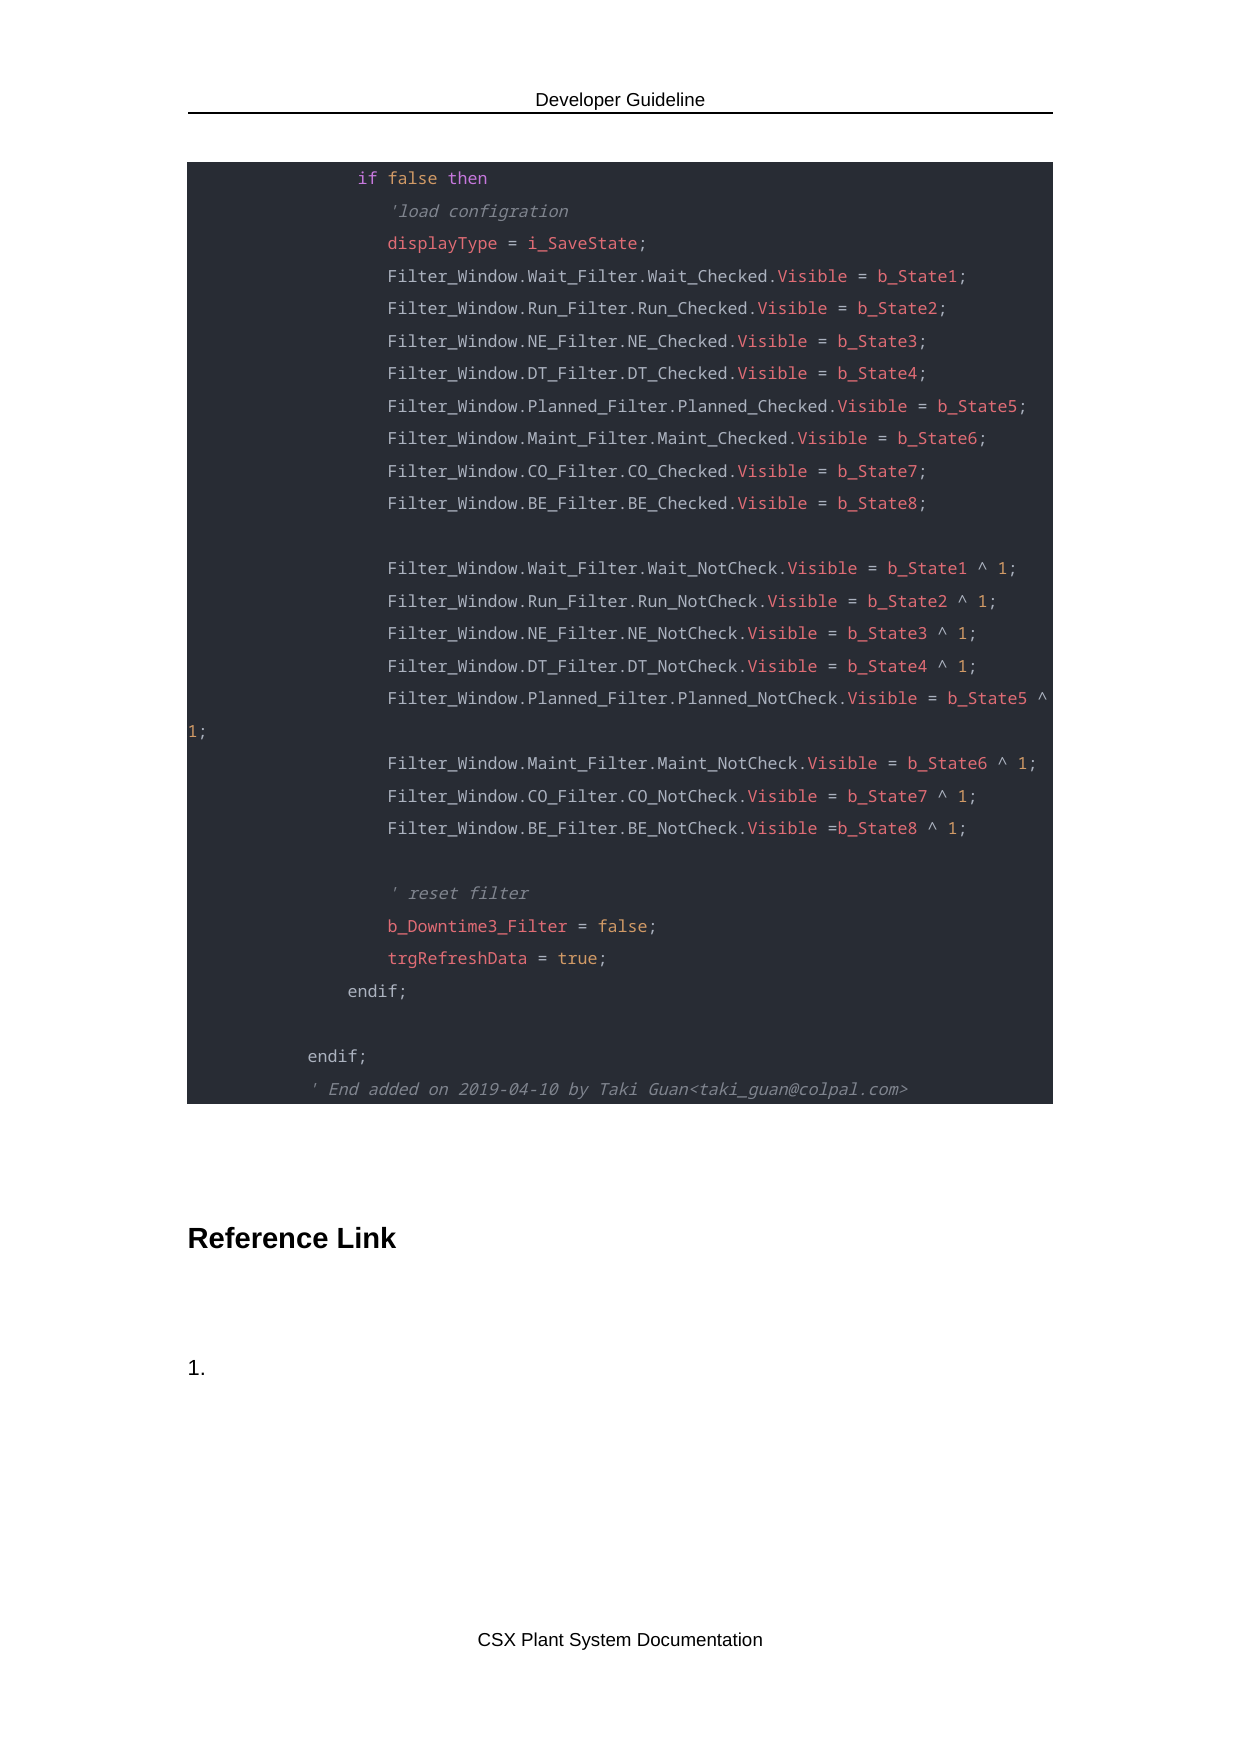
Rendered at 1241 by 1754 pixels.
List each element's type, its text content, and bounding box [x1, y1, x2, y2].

text Filter_Window.Planned_Filter.Planned_NotCheck.Visible = b_State5 ^ 1; [187, 682, 1053, 747]
text ' End added on 2019-04-10 by Taki Guan<taki_guan@colpal.com> [187, 1072, 1053, 1104]
text Filter_Window.Maint_Filter.Maint_NotCheck.Visible = b_State6 ^ 1; [187, 747, 1053, 779]
text ' reset filter [187, 877, 1053, 909]
text endif; [187, 974, 1053, 1007]
text trgRefreshData = true; [187, 942, 1053, 974]
text Filter_Window.BE_Filter.BE_NotCheck.Visible =b_State8 ^ 1; [187, 812, 1053, 844]
text Filter_Window.Run_Filter.Run_NotCheck.Visible = b_State2 ^ 1; [187, 584, 1053, 617]
text 'load configration [187, 194, 1053, 227]
text Filter_Window.CO_Filter.CO_NotCheck.Visible = b_State7 ^ 1; [187, 779, 1053, 812]
subtitle Reference Link [187, 1205, 1053, 1270]
text Filter_Window.CO_Filter.CO_Checked.Visible = b_State7; [187, 454, 1053, 487]
text b_Downtime3_Filter = false; [187, 909, 1053, 942]
text Filter_Window.Run_Filter.Run_Checked.Visible = b_State2; [187, 292, 1053, 324]
text Filter_Window.DT_Filter.DT_Checked.Visible = b_State4; [187, 357, 1053, 389]
text displayType = i_SaveState; [187, 227, 1053, 259]
text Filter_Window.Wait_Filter.Wait_Checked.Visible = b_State1; [187, 259, 1053, 292]
text Filter_Window.Planned_Filter.Planned_Checked.Visible = b_State5; [187, 389, 1053, 422]
text Filter_Window.Wait_Filter.Wait_NotCheck.Visible = b_State1 ^ 1; [187, 552, 1053, 584]
text Filter_Window.DT_Filter.DT_NotCheck.Visible = b_State4 ^ 1; [187, 649, 1053, 682]
text Filter_Window.BE_Filter.BE_Checked.Visible = b_State8; [187, 487, 1053, 519]
text Filter_Window.NE_Filter.NE_NotCheck.Visible = b_State3 ^ 1; [187, 617, 1053, 649]
text Filter_Window.NE_Filter.NE_Checked.Visible = b_State3; [187, 324, 1053, 357]
text if false then [187, 162, 1053, 194]
text endif; [187, 1039, 1053, 1072]
text Filter_Window.Maint_Filter.Maint_Checked.Visible = b_State6; [187, 422, 1053, 454]
